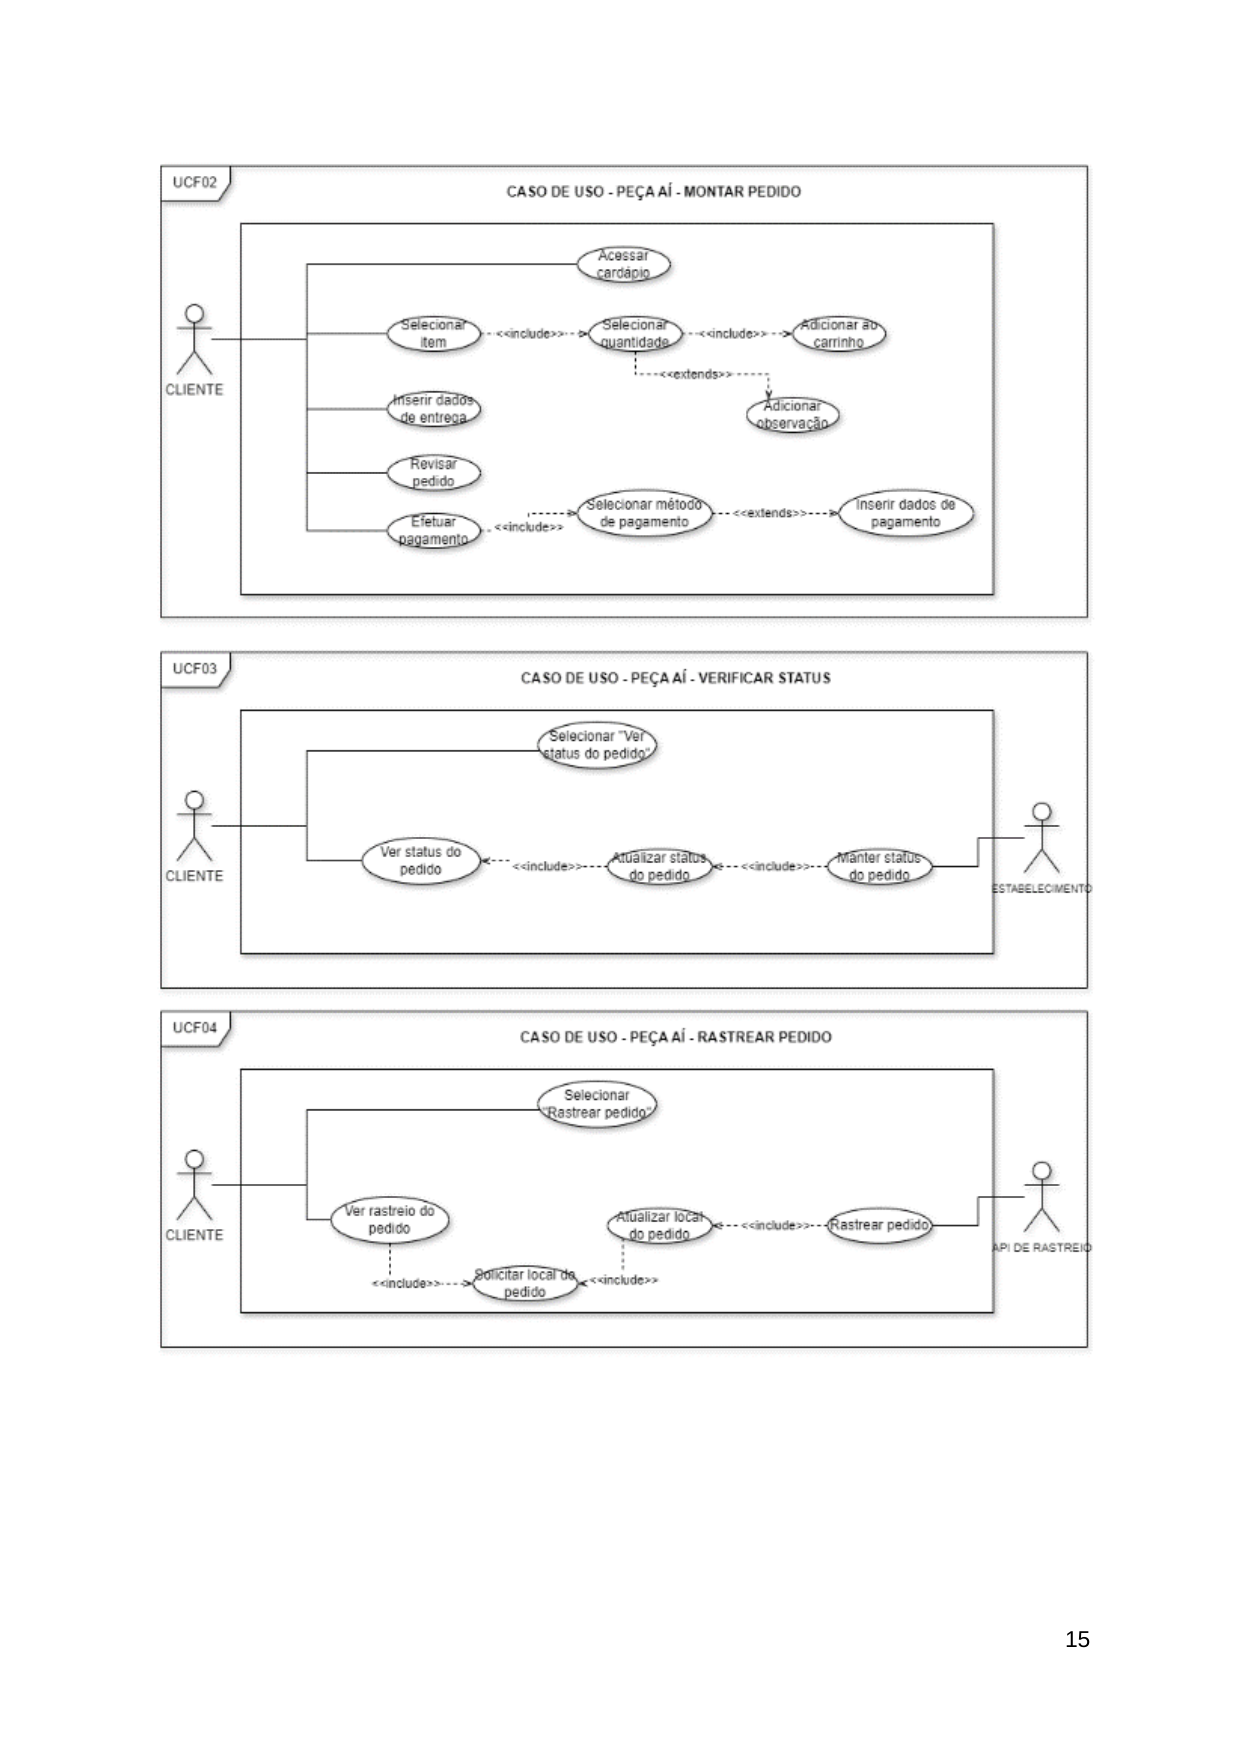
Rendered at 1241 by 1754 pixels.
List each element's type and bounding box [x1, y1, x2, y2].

picture [150, 150, 1096, 1367]
